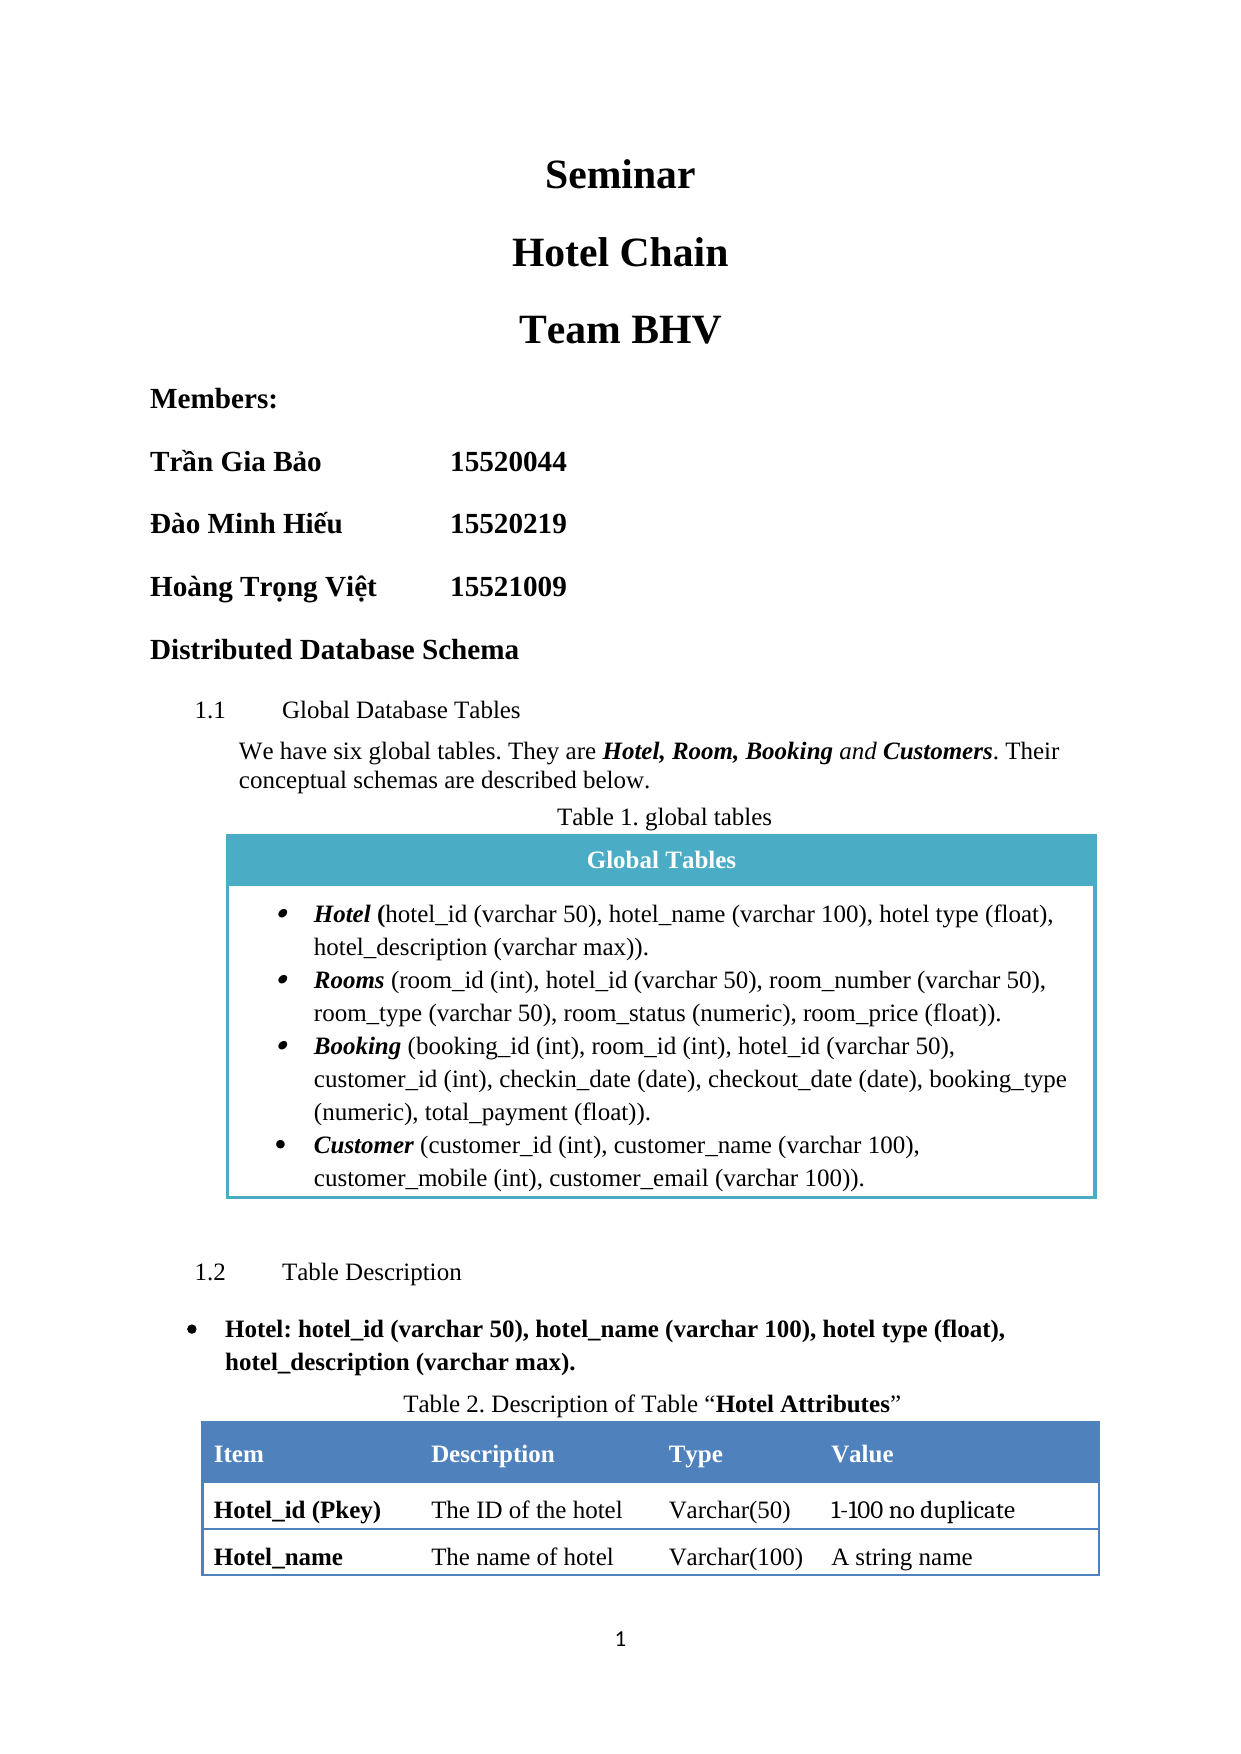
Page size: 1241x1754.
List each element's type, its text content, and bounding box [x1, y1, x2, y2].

text Đào Minh Hiếu 15520219 [150, 507, 1090, 540]
table_cell Varchar(100) [657, 1530, 820, 1574]
text We have six global tables. They are Hotel, Room, Booking and Customers. Their conceptual schemas are described below. [239, 736, 1090, 793]
text Trần Gia Bảo 15520044 [150, 444, 1090, 477]
list Hotel: hotel_id (varchar 50), hotel_name (varchar 100), hotel type (float), hotel_description (varchar max). [187, 1314, 1090, 1376]
table_cell 1-100 no duplicate [820, 1483, 1098, 1527]
text Team BHV [150, 304, 1090, 352]
table_cell Hotel (hotel_id (varchar 50), hotel_name (varchar 100), hotel type (float), hotel_description (varchar max)). Rooms (room_id (int), hotel_id (varchar 50), room_number (varchar 50), room_type (varchar 50), room_status (numeric), room_price (float)). Booking (booking_id (int), room_id (int), hotel_id (varchar 50), customer_id (int), checkin_date (date), checkout_date (date), booking_type (numeric), total_payment (float)). Customer (customer_id (int), customer_name (varchar 100), customer_mobile (int), customer_email (varchar 100)). [229, 886, 1093, 1196]
table_cell Hotel_id (Pkey) [204, 1483, 420, 1527]
table_header Item [204, 1423, 420, 1481]
text Seminar [150, 150, 1090, 198]
table_cell The ID of the hotel [420, 1483, 657, 1527]
text Table 2. Description of Table “Hotel Attributes” [214, 1381, 1090, 1421]
text Hoàng Trọng Việt 15521009 [150, 569, 1090, 603]
table_cell A string name [820, 1530, 1098, 1574]
table_header Global Tables [229, 837, 1093, 883]
text 1.2 Table Description [194, 1257, 1090, 1285]
table_cell The name of hotel [420, 1530, 657, 1574]
text Distributed Database Schema [150, 632, 1090, 666]
text Table 1. global tables [239, 793, 1090, 834]
table_cell Varchar(50) [657, 1483, 820, 1527]
text Members: [150, 381, 1090, 415]
table_header Type [657, 1423, 820, 1481]
text Hotel Chain [150, 227, 1090, 275]
table_header Description [420, 1423, 657, 1481]
table_header Value [820, 1423, 1098, 1481]
table_cell Hotel_name [204, 1530, 420, 1574]
text 1.1 Global Database Tables [194, 695, 1090, 723]
